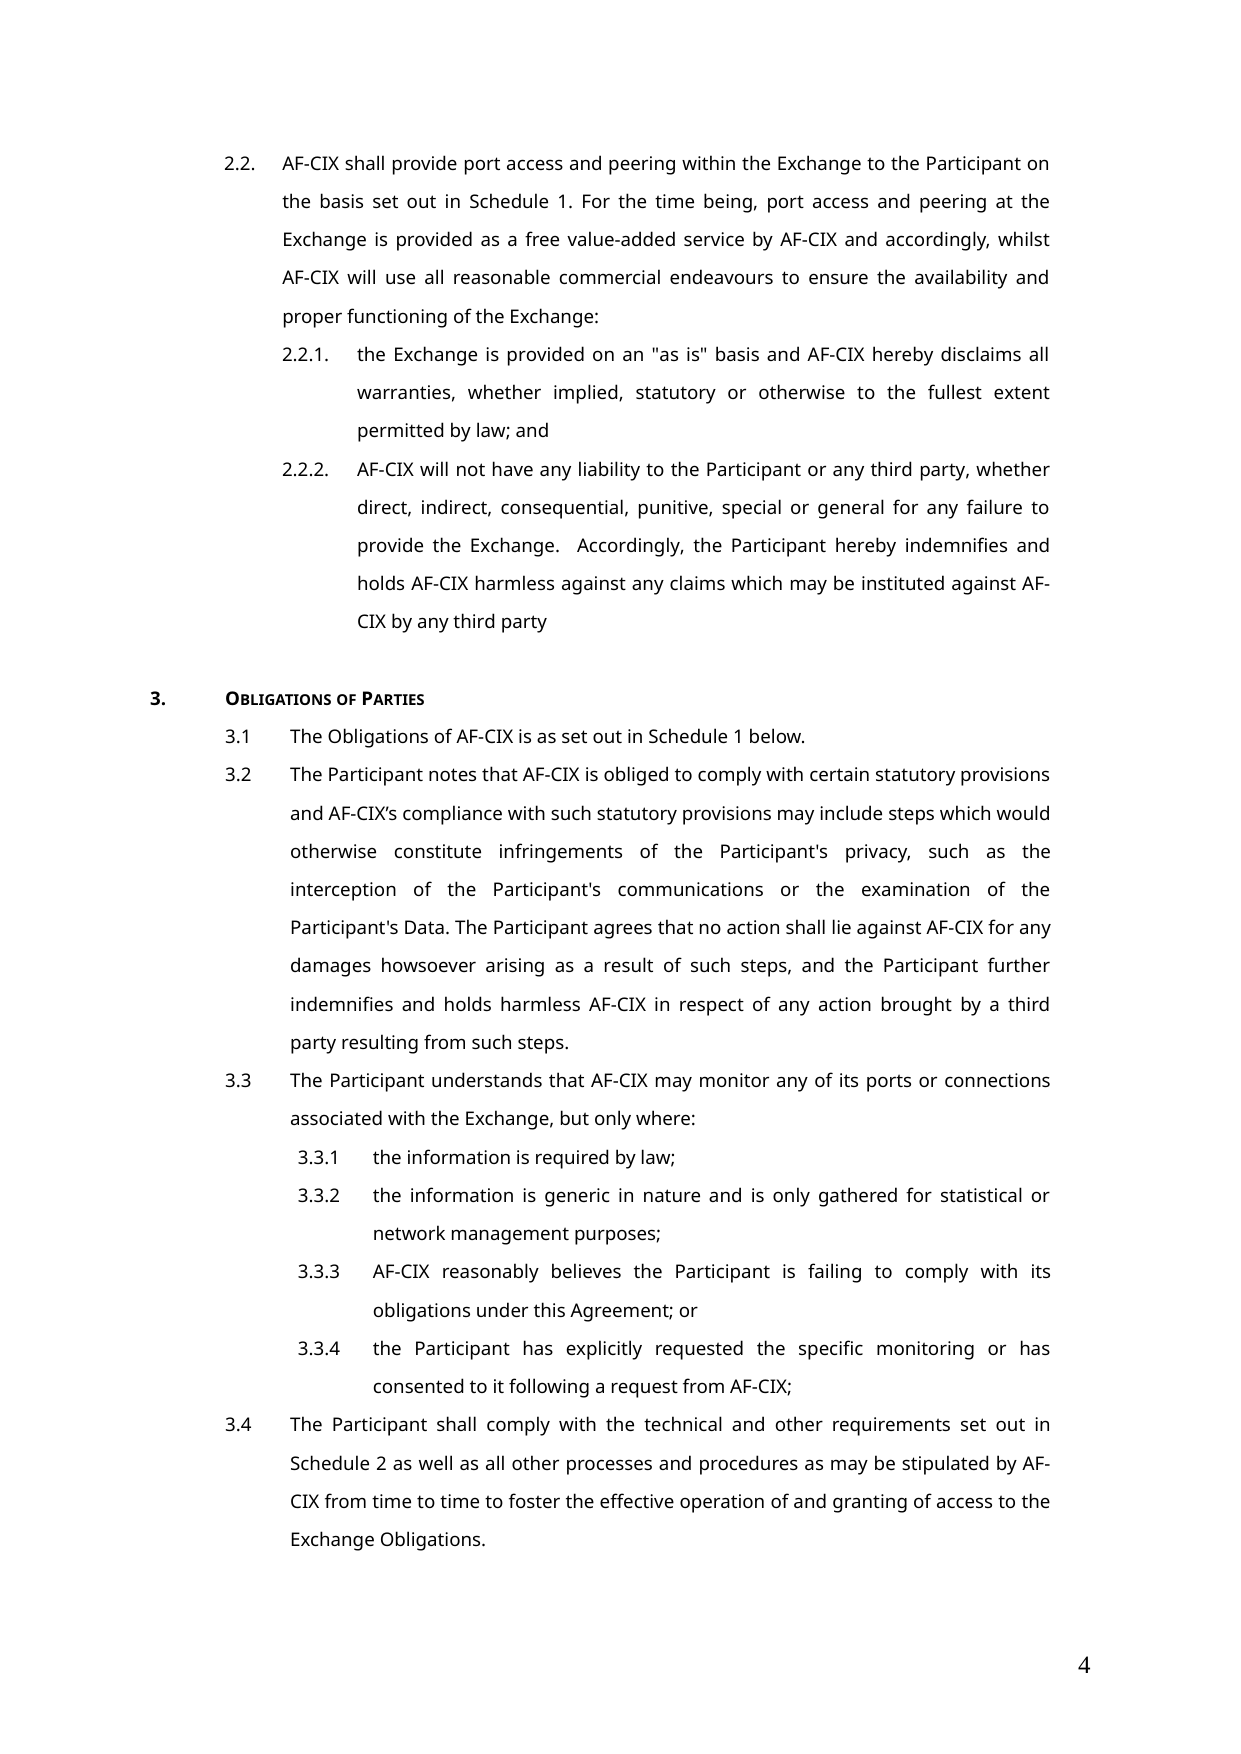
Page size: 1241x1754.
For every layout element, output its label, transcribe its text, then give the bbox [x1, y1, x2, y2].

list the Exchange is provided on an "as is" basis and AF-CIX hereby disclaims all warranties, whether implied, statutory or otherwise to the fullest extent permitted by law; and [282, 341, 1051, 443]
subtitle AF-CIX shall provide port access and peering within the Exchange to the Participant on the basis set out in Schedule 1. For the time being, port access and peering at the Exchange is provided as a free value-added service by AF-CIX and accordingly, whilst AF-CIX will use all reasonable commercial endeavours to ensure the availability and proper functioning of the Exchange: [224, 150, 1051, 328]
subtitle The Obligations of AF-CIX is as set out in Schedule 1 below. [225, 723, 1051, 749]
subtitle the information is required by law; [298, 1144, 1051, 1169]
subtitle The Participant shall comply with the technical and other requirements set out in Schedule 2 as well as all other processes and procedures as may be stipulated by AF-CIX from time to time to foster the effective operation of and granting of access to the Exchange Obligations. [225, 1412, 1051, 1552]
list AF-CIX will not have any liability to the Participant or any third party, whether direct, indirect, consequential, punitive, special or general for any failure to provide the Exchange. Accordingly, the Participant hereby indemnifies and holds AF-CIX harmless against any claims which may be instituted against AF-CIX by any third party [282, 456, 1051, 634]
subtitle the information is generic in nature and is only gathered for statistical or network management purposes; [298, 1182, 1051, 1246]
subtitle Obligations of Parties [150, 685, 1050, 711]
subtitle The Participant understands that AF-CIX may monitor any of its ports or connections associated with the Exchange, but only where: [225, 1067, 1051, 1131]
subtitle AF-CIX reasonably believes the Participant is failing to comply with its obligations under this Agreement; or [298, 1259, 1051, 1322]
subtitle the Participant has explicitly requested the specific monitoring or has consented to it following a request from AF-CIX; [298, 1335, 1051, 1399]
subtitle The Participant notes that AF-CIX is obliged to comply with certain statutory provisions and AF-CIX’s compliance with such statutory provisions may include steps which would otherwise constitute infringements of the Participant's privacy, such as the interception of the Participant's communications or the examination of the Participant's Data. The Participant agrees that no action shall lie against AF-CIX for any damages howsoever arising as a result of such steps, and the Participant further indemnifies and holds harmless AF-CIX in respect of any action brought by a third party resulting from such steps. [225, 762, 1051, 1055]
